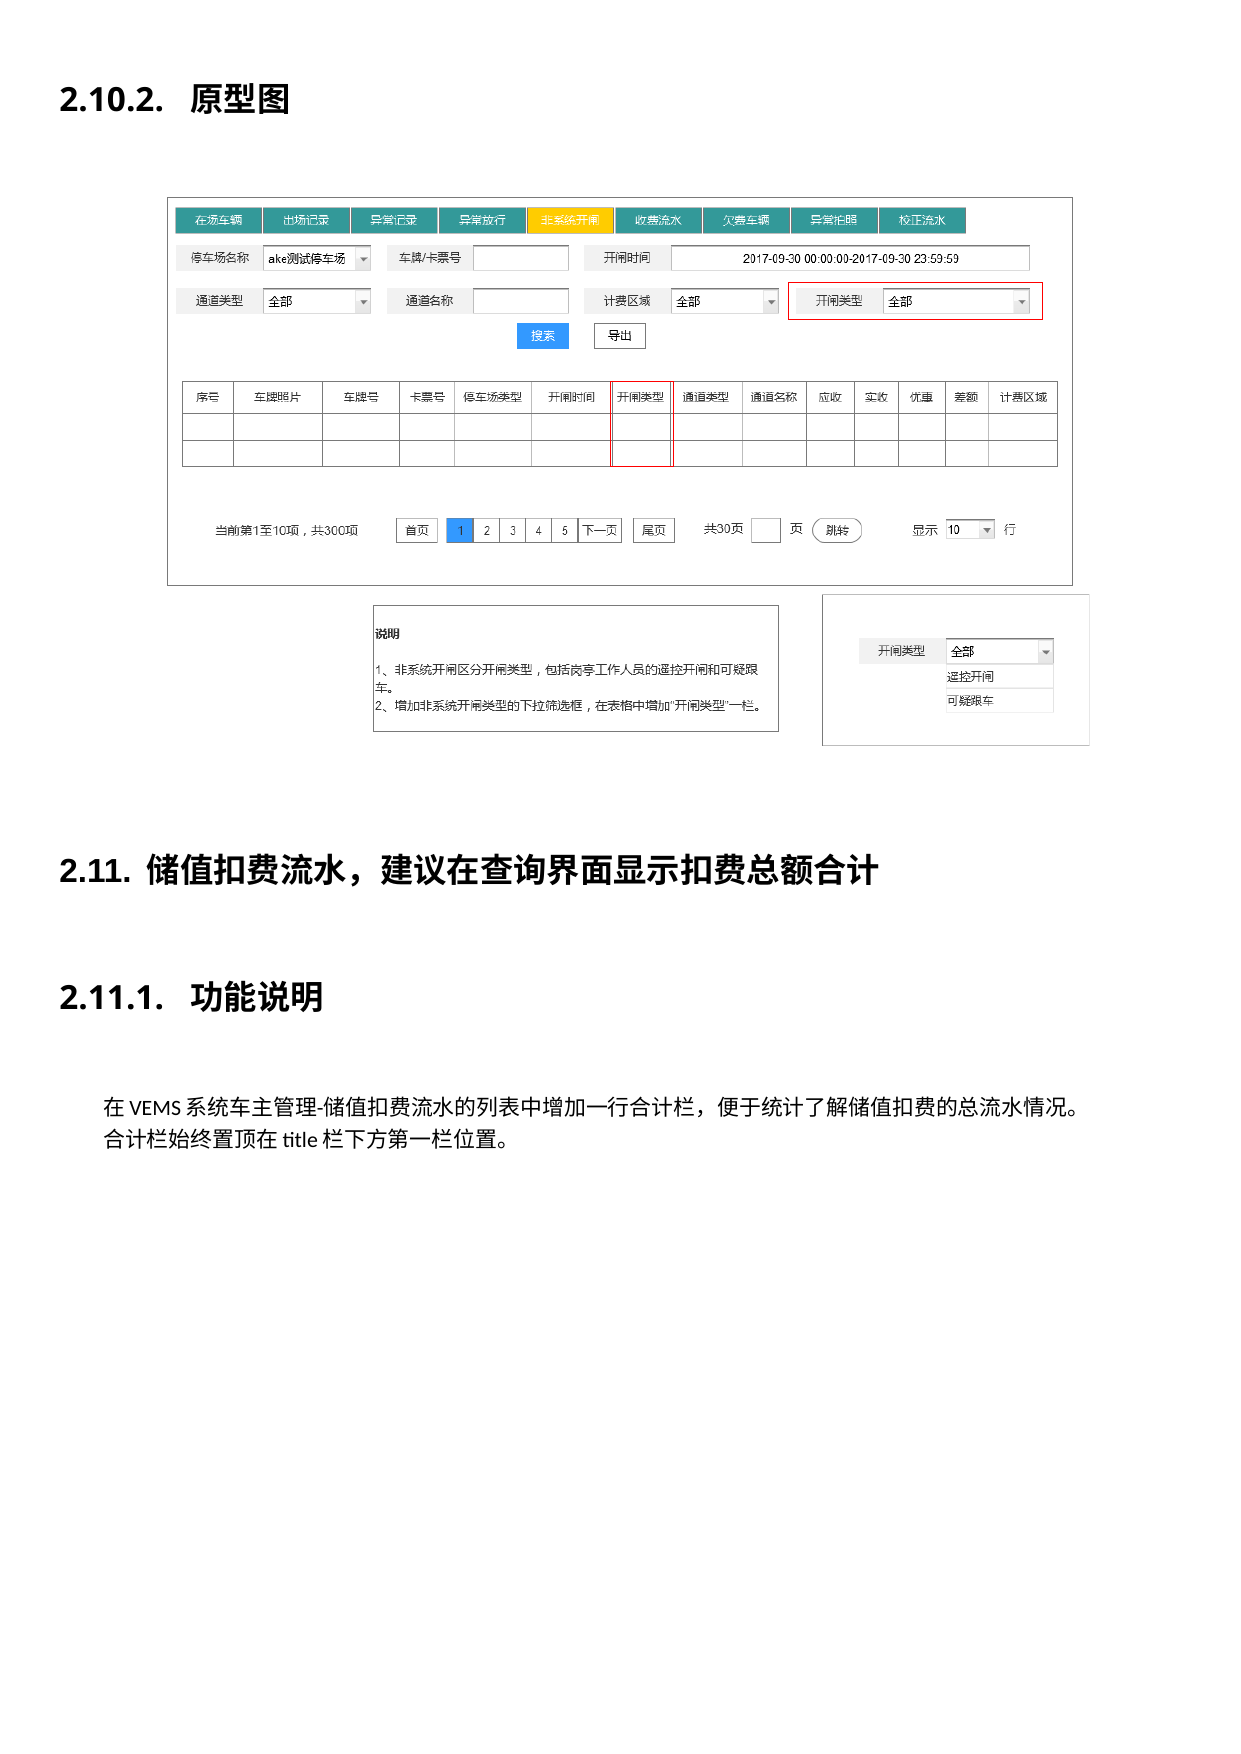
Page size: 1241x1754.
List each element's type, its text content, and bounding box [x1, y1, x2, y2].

picture [150, 191, 1090, 746]
subtitle 原型图 [59, 64, 1181, 129]
text 合计栏始终置顶在title栏下方第一栏位置。 [59, 1122, 1181, 1154]
text 在VEMS系统车主管理-储值扣费流水的列表中增加一行合计栏，便于统计了解储值扣费的总流水情况。 [59, 1089, 1181, 1122]
subtitle 储值扣费流水，建议在查询界面显示扣费总额合计 [59, 836, 1181, 901]
subtitle 功能说明 [59, 963, 1181, 1028]
